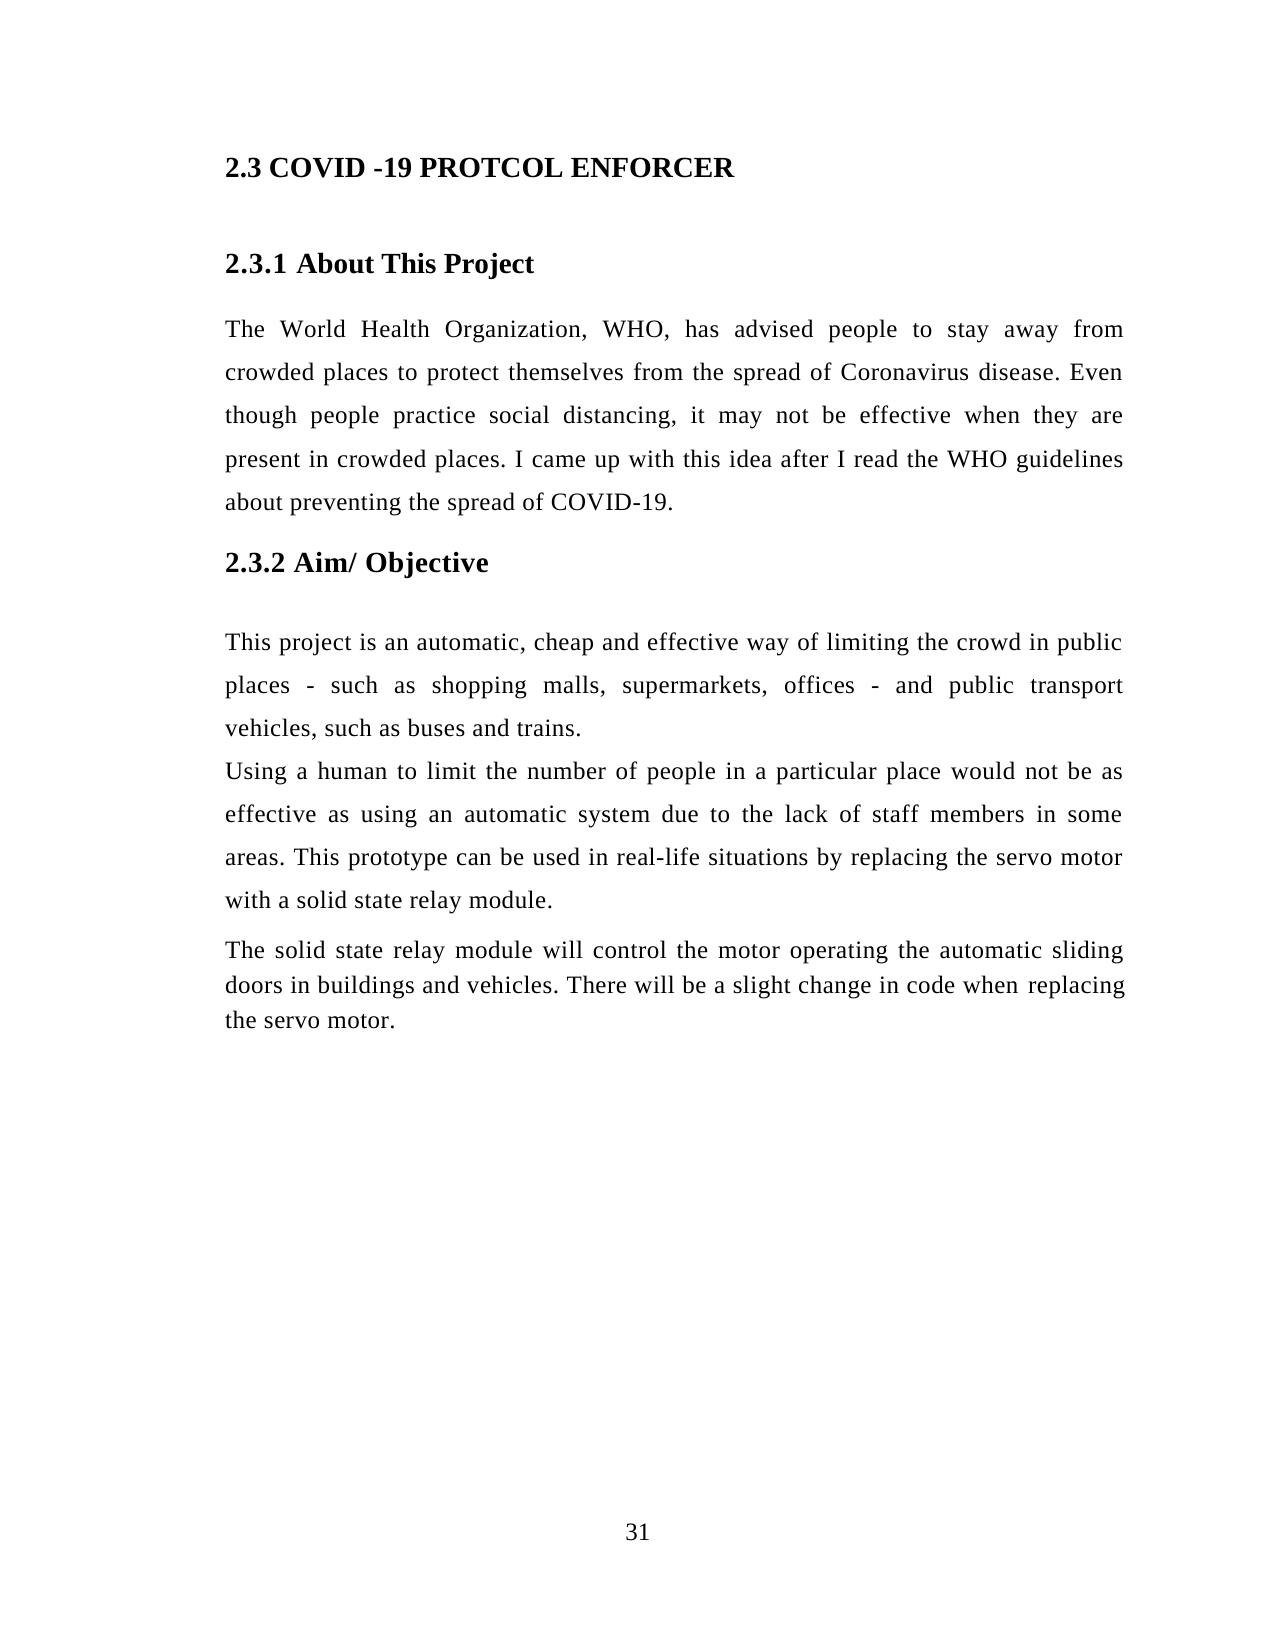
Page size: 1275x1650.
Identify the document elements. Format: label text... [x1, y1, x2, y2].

subtitle 2.3 COVID -19 PROTCOL ENFORCER [225, 150, 1125, 183]
text 2.3.1 About This Project [225, 246, 1125, 279]
text The World Health Organization, WHO, has advised people to stay away from crowded places to protect themselves from the spread of Coronavirus disease. Even though people practice social distancing, it may not be effective when they are present in crowded places. I came up with this idea after I read the WHO guidelines about preventing the spread of COVID-19. [225, 314, 1125, 516]
text Using a human to limit the number of people in a particular place would not be as effective as using an automatic system due to the lack of staff members in some areas. This prototype can be used in real-life situations by replacing the servo motor with a solid state relay module. [225, 756, 1125, 914]
text This project is an automatic, cheap and effective way of limiting the crowd in public places - such as shopping malls, supermarkets, offices - and public transport vehicles, such as buses and trains. [225, 627, 1125, 742]
text 2.3.2 Aim/ Objective [225, 530, 1125, 578]
text The solid state relay module will control the motor operating the automatic sliding doors in buildings and vehicles. There will be a slight change in code when replacing the servo motor. [225, 929, 1125, 1034]
